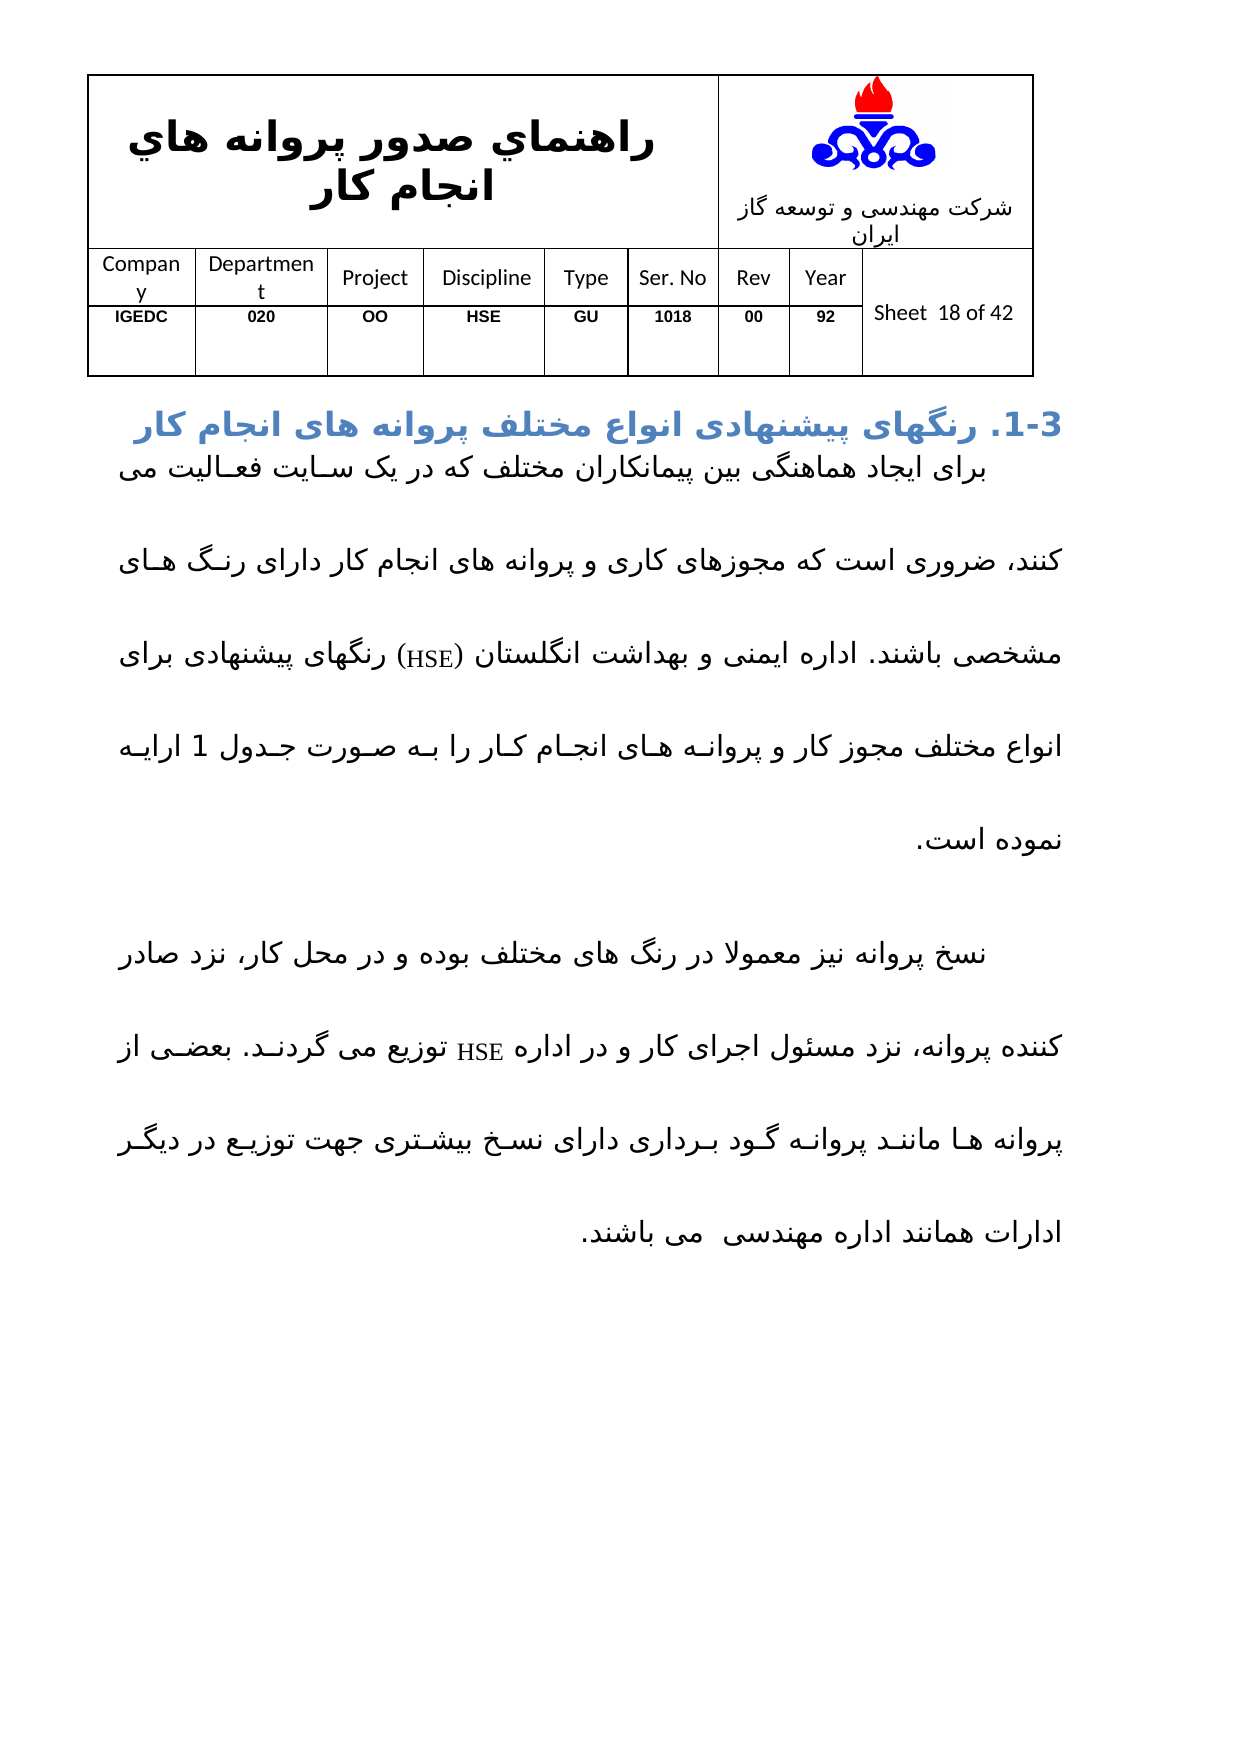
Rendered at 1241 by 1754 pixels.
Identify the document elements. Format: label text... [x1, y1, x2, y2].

text نسخ پروانه نیز معمولا در رنگ های مختلف بوده و در محل کار، نزد صادر کننده پروانه، نزد مسئول اجرای کار و در اداره HSE توزیع می گردند. بعضی از پروانه ها مانند پروانه گود برداری دارای نسخ بیشتری جهت توزیع در دیگر ادارات همانند اداره مهندسی می باشند. [118, 936, 1063, 1278]
subtitle 1-3. رنگهای پیشنهادی انواع مختلف پروانه های انجام کار [118, 405, 1063, 444]
picture [799, 76, 952, 170]
text برای ایجاد هماهنگی بین پیمانکاران مختلف که در یک سایت فعالیت می کنند، ضروری است که مجوزهای کاری و پروانه های انجام کار دارای رنگ های مشخصی باشند. اداره ایمنی و بهداشت انگلستان (HSE) رنگهای پیشنهادی برای انواع مختلف مجوز کار و پروانه های انجام کار را به صورت جدول 1 ارایه نموده است. [118, 450, 1063, 884]
